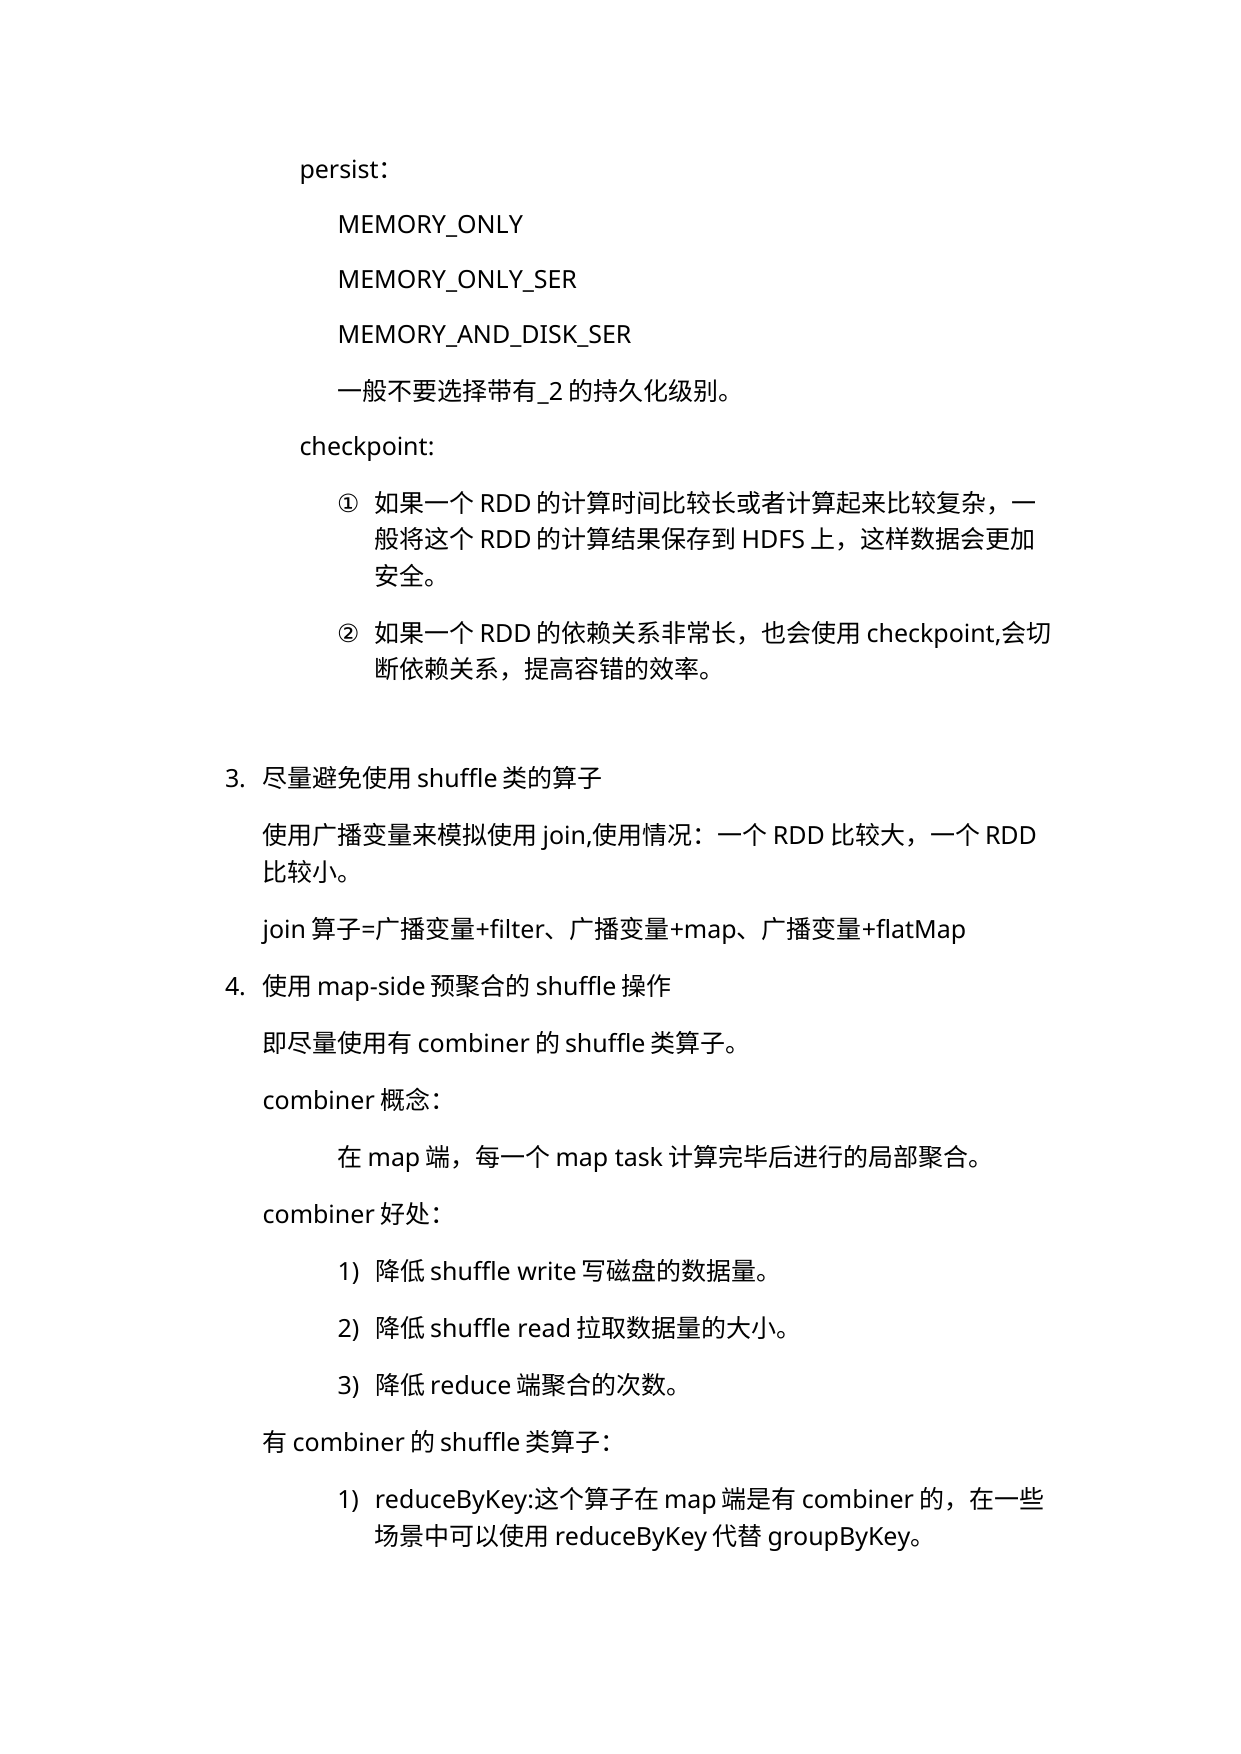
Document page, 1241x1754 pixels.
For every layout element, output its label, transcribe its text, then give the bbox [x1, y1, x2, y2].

list 一般不要选择带有_2的持久化级别。 [299, 372, 1053, 408]
list MEMORY_ONLY_SER [299, 262, 1053, 296]
list 尽量避免使用shuffle类的算子 [225, 759, 1053, 795]
list MEMORY_AND_DISK_SER [299, 317, 1053, 351]
list 如果一个RDD的依赖关系非常长，也会使用checkpoint,会切断依赖关系，提高容错的效率。 [337, 613, 1053, 686]
list combiner好处： [262, 1194, 1053, 1231]
list 有combiner的shuffle类算子： [262, 1423, 1053, 1459]
list 如果一个RDD的计算时间比较长或者计算起来比较复杂，一般将这个RDD的计算结果保存到HDFS上，这样数据会更加安全。 [337, 484, 1053, 592]
list 在map端，每一个map task计算完毕后进行的局部聚合。 [262, 1137, 1053, 1174]
list persist： [299, 150, 1053, 186]
list 即尽量使用有combiner的shuffle类算子。 [262, 1023, 1053, 1059]
list combiner概念： [262, 1080, 1053, 1117]
list reduceByKey:这个算子在map端是有combiner的，在一些场景中可以使用reduceByKey代替groupByKey。 [337, 1480, 1053, 1552]
list 使用map-side预聚合的shuffle操作 [225, 966, 1053, 1002]
list join算子=广播变量+filter、广播变量+map、广播变量+flatMap [262, 909, 1053, 945]
list checkpoint: [299, 429, 1053, 463]
list MEMORY_ONLY [299, 207, 1053, 241]
list 降低shuffle write写磁盘的数据量。 [337, 1252, 1053, 1288]
list 降低shuffle read拉取数据量的大小。 [337, 1309, 1053, 1345]
list 使用广播变量来模拟使用join,使用情况：一个RDD比较大，一个RDD比较小。 [262, 816, 1053, 888]
list 降低reduce端聚合的次数。 [337, 1366, 1053, 1402]
